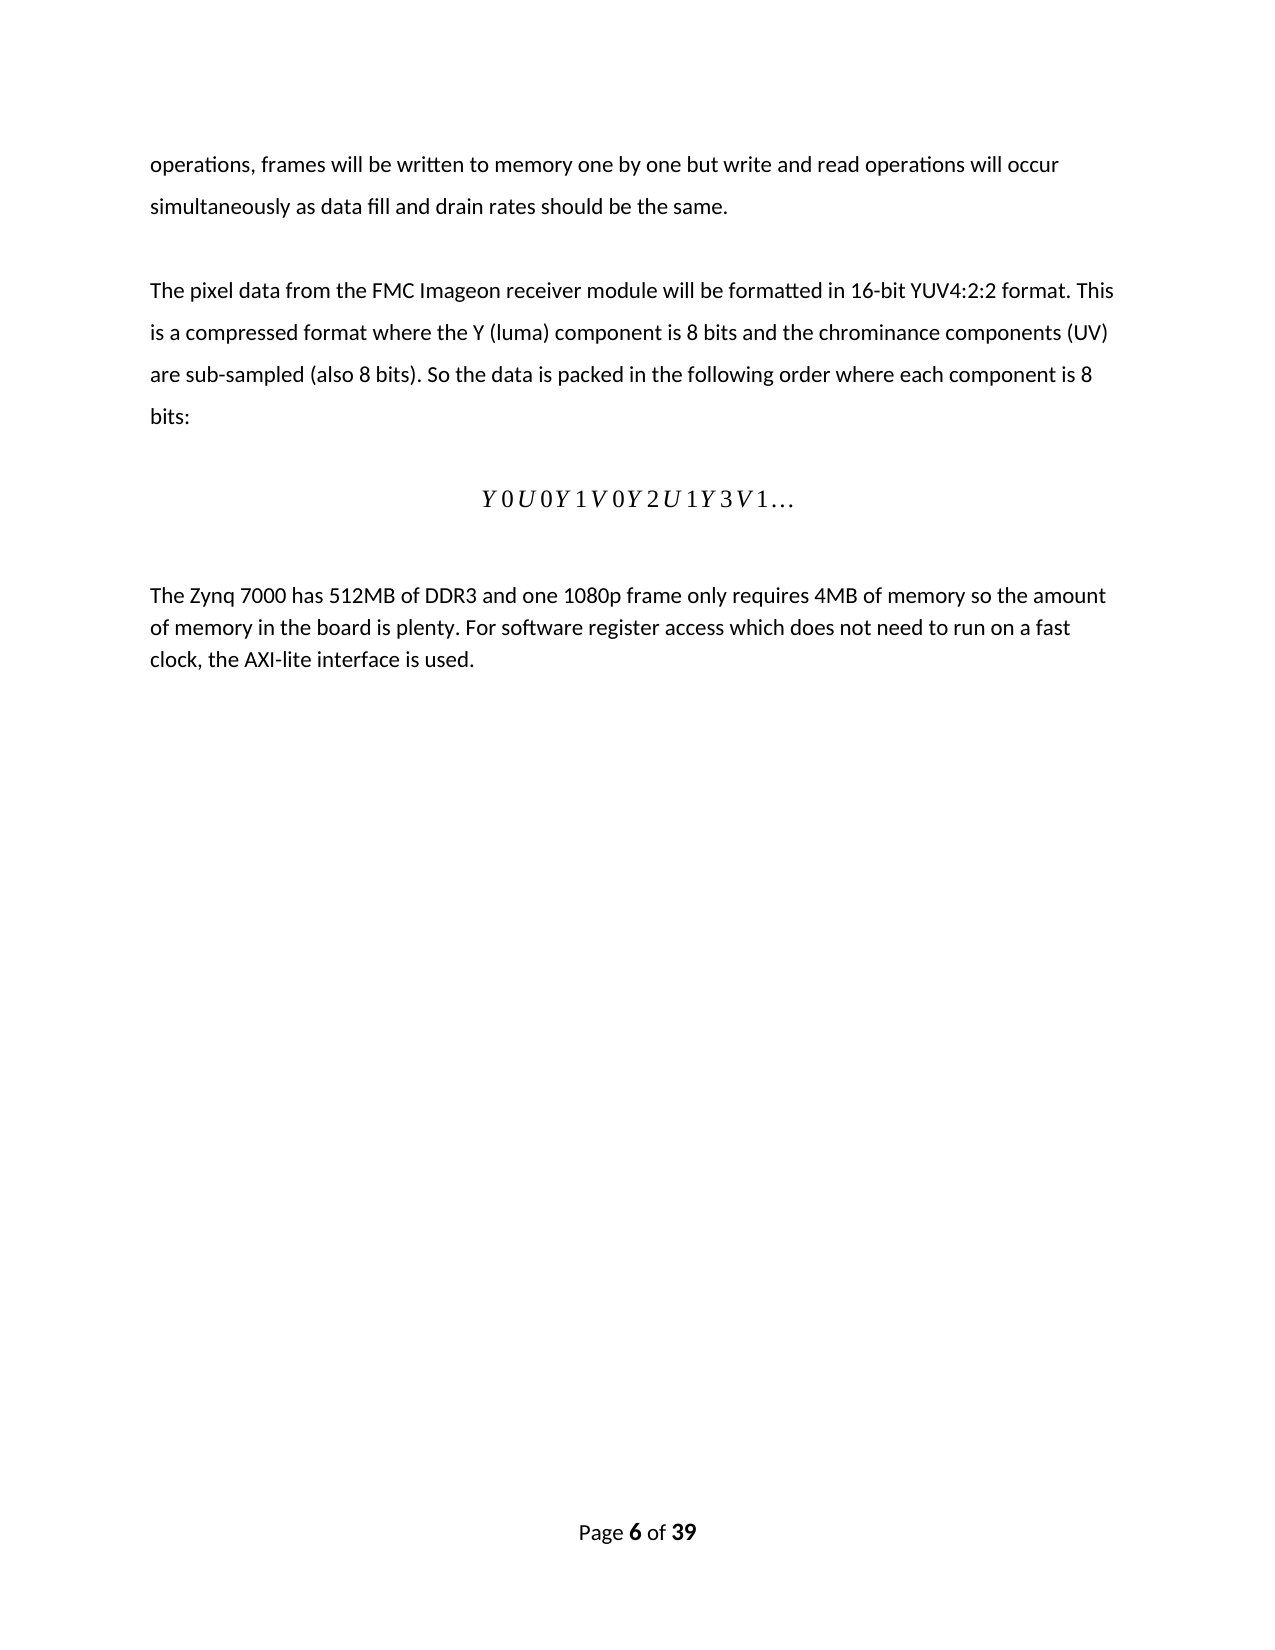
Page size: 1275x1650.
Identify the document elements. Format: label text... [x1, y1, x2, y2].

text The Zynq 7000 has 512MB of DDR3 and one 1080p frame only requires 4MB of memory so the amount of memory in the board is plenty. For software register access which does not need to run on a fast clock, the AXI-lite interface is used. [150, 581, 1125, 673]
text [150, 150, 1125, 220]
text The pixel data from the FMC Imageon receiver module will be formatted in 16-bit YUV4:2:2 format. This is a compressed format where the Y (luma) component is 8 bits and the chrominance components (UV) are sub-sampled (also 8 bits). So the data is packed in the following order where each component is 8 bits: [150, 276, 1125, 430]
